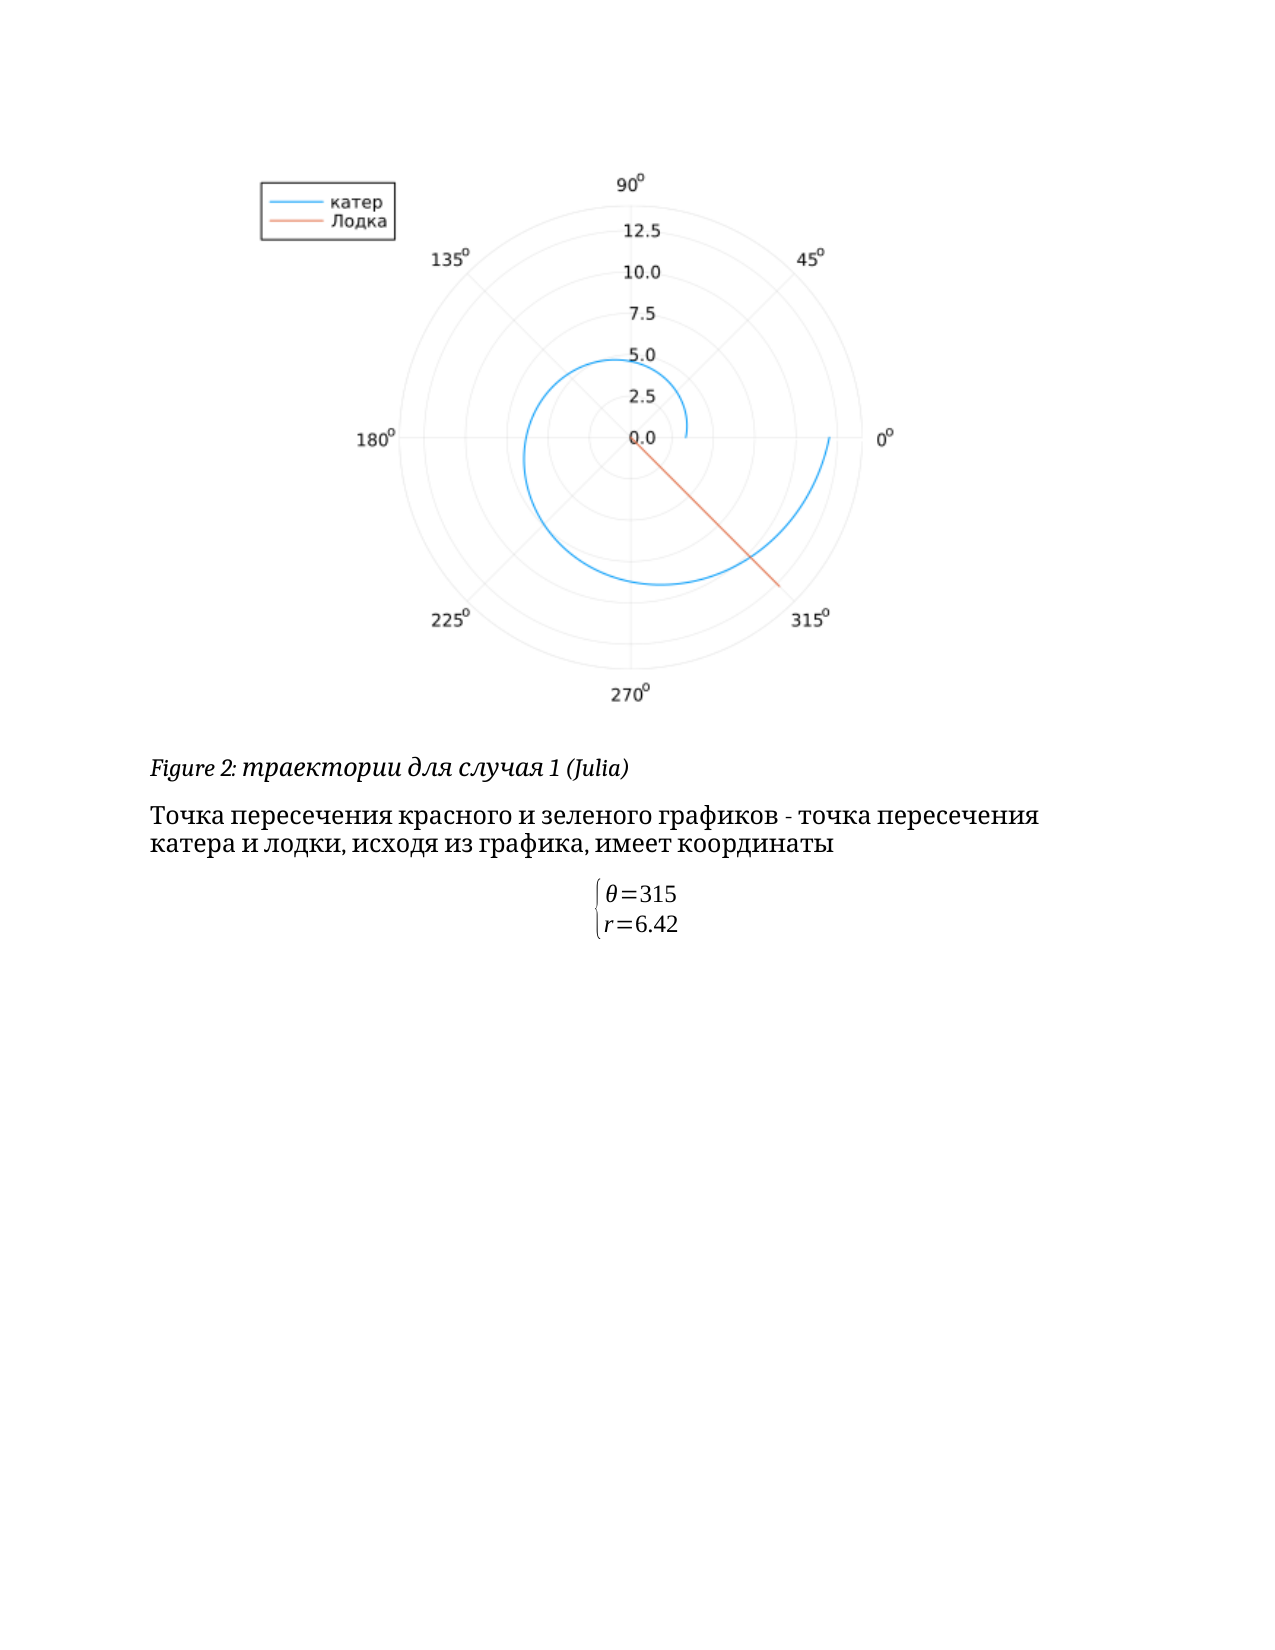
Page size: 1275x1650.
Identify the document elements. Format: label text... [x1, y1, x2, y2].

text Точка пересечения красного и зеленого графиков - точка пересечения катера и лодки, исходя из графика, имеет координаты [150, 802, 1125, 859]
picture [168, 150, 1044, 734]
text Figure 2: траектории для случая 1 (Julia) [150, 754, 1125, 783]
